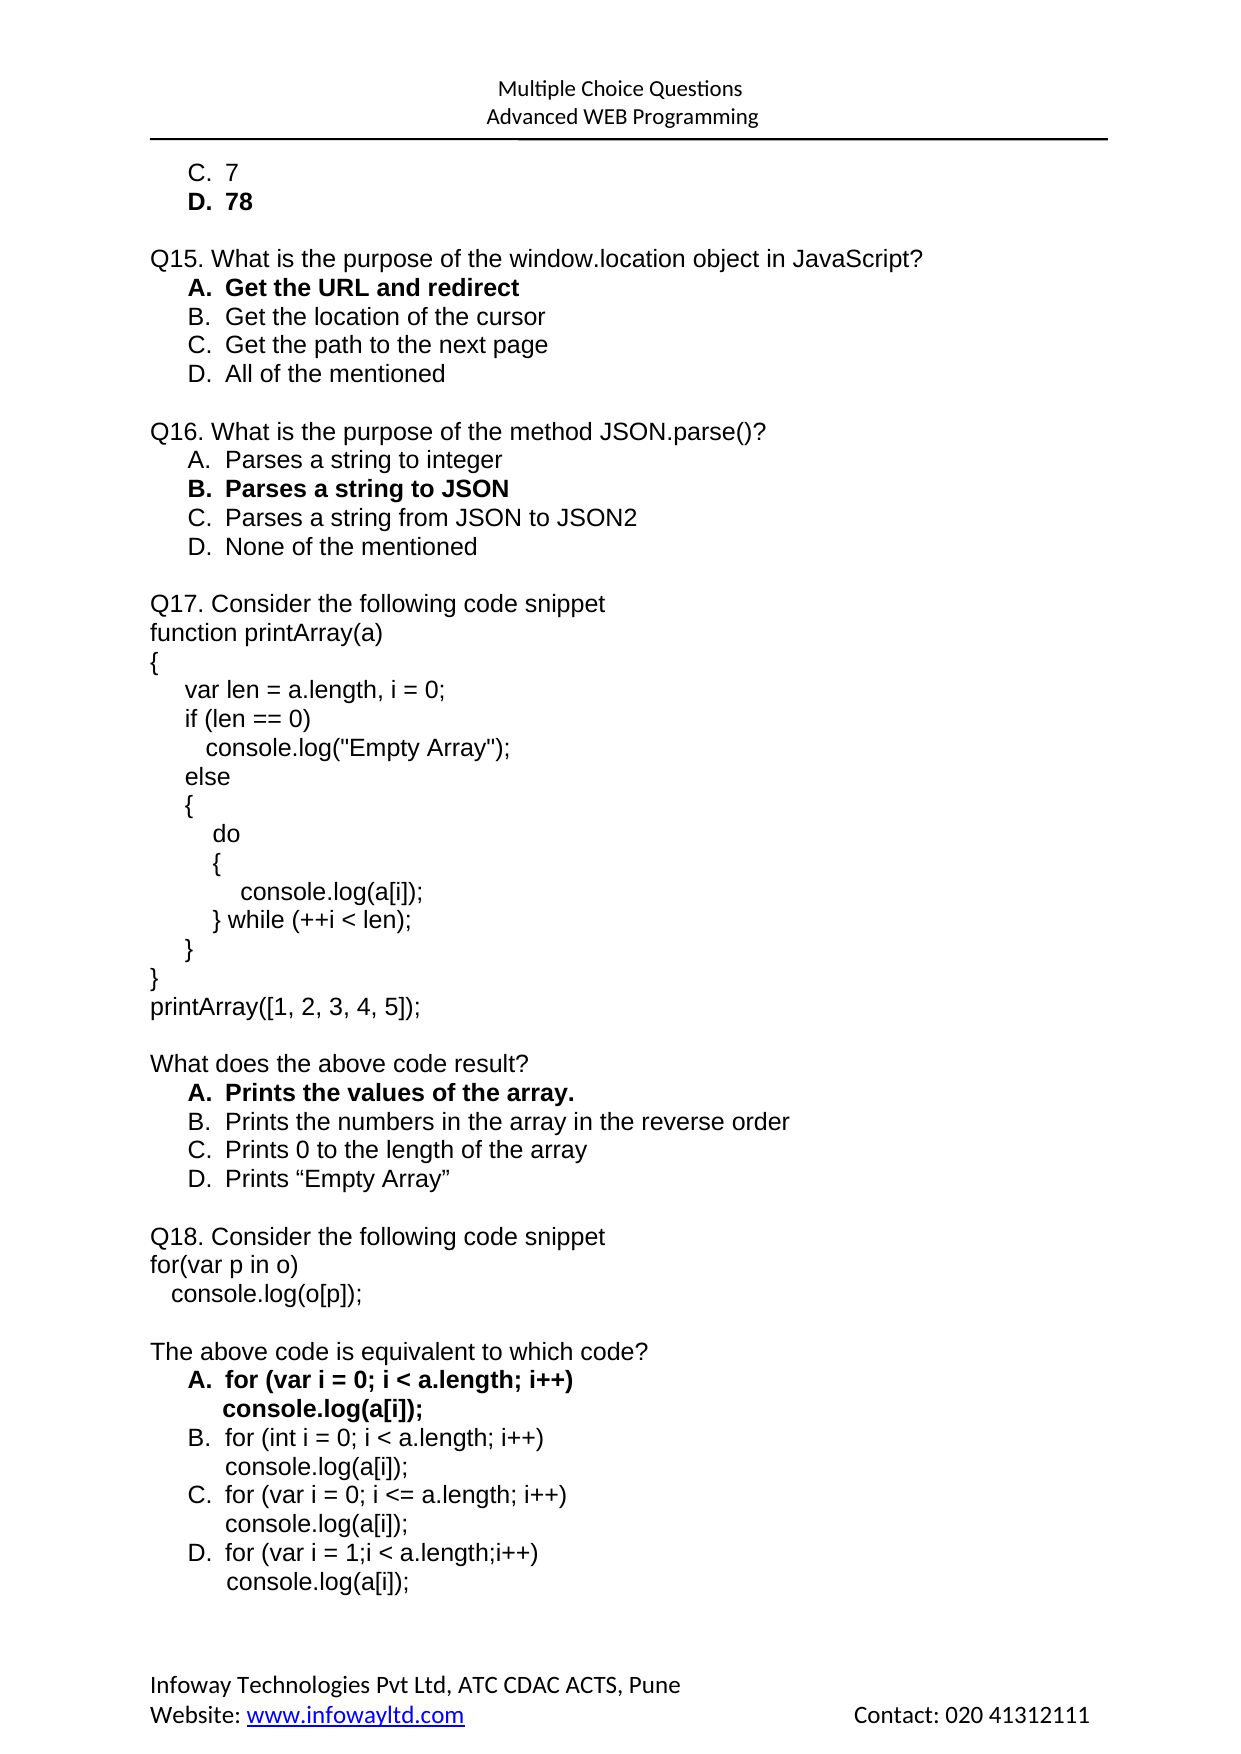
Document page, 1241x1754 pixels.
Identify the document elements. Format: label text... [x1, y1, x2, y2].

list Get the path to the next page [187, 330, 1090, 359]
list for (int i = 0; i < a.length; i++) [187, 1423, 1090, 1452]
text } [150, 934, 1090, 963]
text { [150, 647, 1090, 675]
text The above code is equivalent to which code? [150, 1337, 1090, 1365]
text } while (++i < len); [150, 905, 1090, 934]
text Q18. Consider the following code snippet [150, 1222, 1090, 1250]
text { [150, 848, 1090, 877]
list for (var i = 0; i <= a.length; i++) [187, 1480, 1090, 1509]
text What does the above code result? [150, 1049, 1090, 1078]
text printArray([1, 2, 3, 4, 5]); [150, 992, 1090, 1020]
list None of the mentioned [187, 532, 1090, 560]
text console.log(o[p]); [150, 1279, 1090, 1308]
list console.log(a[i]); [225, 1452, 1090, 1480]
list Get the location of the cursor [187, 302, 1090, 330]
list for (var i = 1;i < a.length;i++) [187, 1538, 1090, 1567]
list Prints the numbers in the array in the reverse order [187, 1107, 1090, 1135]
text console.log("Empty Array"); [150, 733, 1090, 762]
list Prints the values of the array. [187, 1078, 1090, 1107]
list Prints 0 to the length of the array [187, 1135, 1090, 1164]
list for (var i = 0; i < a.length; i++) [187, 1365, 1090, 1394]
text do [150, 819, 1090, 848]
list Parses a string to integer [187, 445, 1090, 474]
list Parses a string to JSON [187, 474, 1090, 503]
text for(var p in o) [150, 1250, 1090, 1279]
text Q15. What is the purpose of the window.location object in JavaScript? [150, 244, 1090, 273]
list All of the mentioned [187, 359, 1090, 388]
list 78 [187, 187, 1090, 215]
text console.log(a[i]); [150, 1567, 1090, 1595]
list console.log(a[i]); [225, 1509, 1090, 1538]
list 7 [187, 158, 1090, 187]
text function printArray(a) [150, 618, 1090, 647]
list Prints “Empty Array” [187, 1164, 1090, 1193]
text else [150, 762, 1090, 790]
list Parses a string from JSON to JSON2 [187, 503, 1090, 532]
text var len = a.length, i = 0; [150, 675, 1090, 704]
text console.log(a[i]); [150, 877, 1090, 905]
text console.log(a[i]); [187, 1394, 1090, 1423]
text } [150, 963, 1090, 992]
text if (len == 0) [150, 704, 1090, 733]
text Q16. What is the purpose of the method JSON.parse()? [150, 417, 1090, 445]
text { [150, 790, 1090, 819]
text Q17. Consider the following code snippet [150, 589, 1090, 618]
list Get the URL and redirect [187, 273, 1090, 302]
